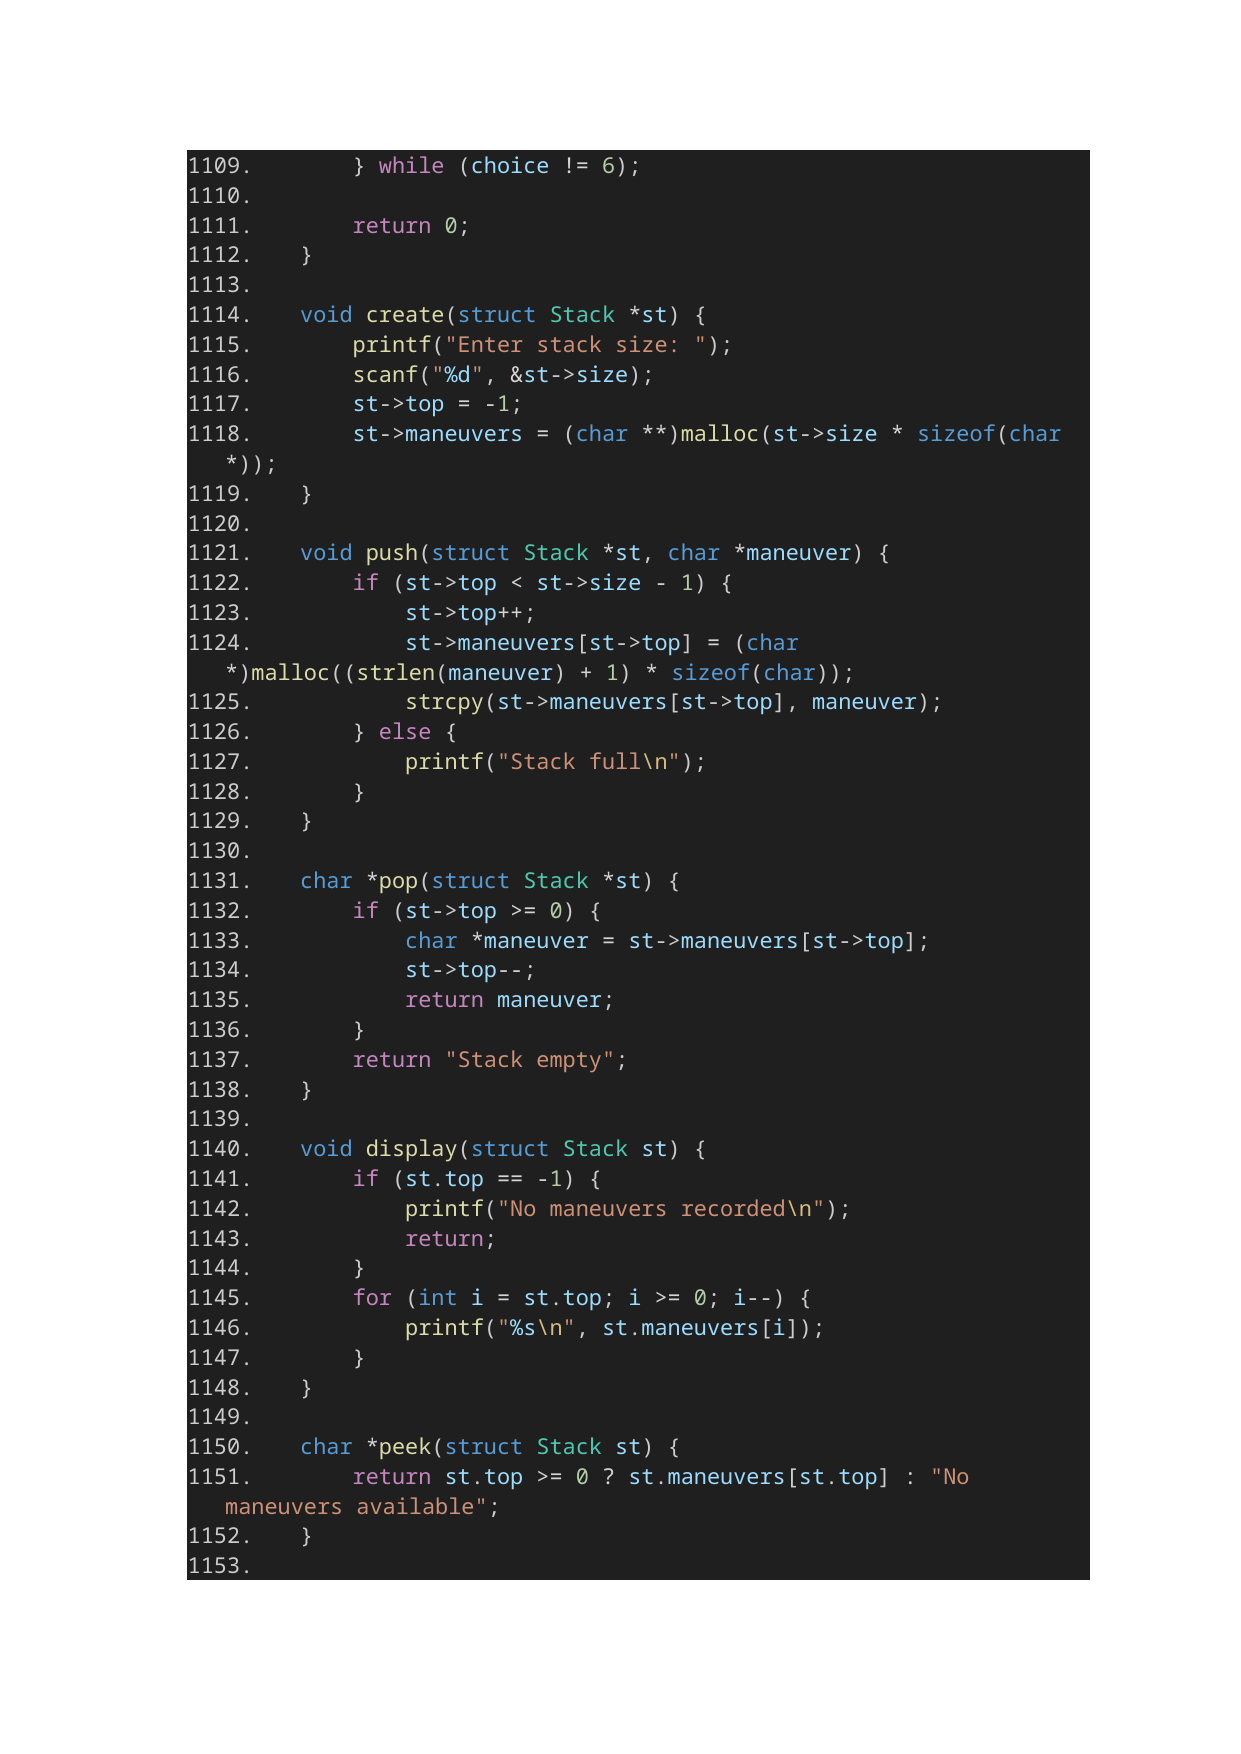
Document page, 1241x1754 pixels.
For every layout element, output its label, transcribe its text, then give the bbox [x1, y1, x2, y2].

list void create(struct Stack *st) { [187, 299, 1090, 329]
list strcpy(st->maneuvers[st->top], maneuver); [187, 686, 1090, 716]
list return; [187, 1222, 1090, 1252]
list st->maneuvers[st->top] = (char *)malloc((strlen(maneuver) + 1) * sizeof(char)); [187, 627, 1090, 686]
list for (int i = st.top; i >= 0; i--) { [187, 1282, 1090, 1312]
list } while (choice != 6); [187, 150, 1090, 180]
list char *peek(struct Stack st) { [187, 1431, 1090, 1461]
list } else { [187, 716, 1090, 746]
list } [187, 1342, 1090, 1371]
list void display(struct Stack st) { [187, 1133, 1090, 1163]
list return 0; [187, 209, 1090, 239]
list char *pop(struct Stack *st) { [187, 865, 1090, 895]
list if (st.top == -1) { [187, 1163, 1090, 1193]
list } [187, 1371, 1090, 1401]
list } [187, 805, 1090, 835]
list char *maneuver = st->maneuvers[st->top]; [187, 924, 1090, 954]
list printf("%s\n", st.maneuvers[i]); [187, 1312, 1090, 1342]
list st->top = -1; [187, 388, 1090, 418]
list printf("Stack full\n"); [187, 746, 1090, 776]
list st->top++; [187, 597, 1090, 627]
list } [187, 478, 1090, 507]
list } [187, 1073, 1090, 1103]
list st->maneuvers = (char **)malloc(st->size * sizeof(char *)); [187, 418, 1090, 478]
list return "Stack empty"; [187, 1044, 1090, 1073]
list } [187, 239, 1090, 269]
list } [187, 776, 1090, 805]
list } [187, 1520, 1090, 1550]
list } [187, 1252, 1090, 1282]
list scanf("%d", &st->size); [187, 358, 1090, 388]
list if (st->top < st->size - 1) { [187, 567, 1090, 597]
list printf("Enter stack size: "); [187, 329, 1090, 358]
list st->top--; [187, 954, 1090, 984]
list return st.top >= 0 ? st.maneuvers[st.top] : "No maneuvers available"; [187, 1461, 1090, 1520]
list if (st->top >= 0) { [187, 895, 1090, 924]
list void push(struct Stack *st, char *maneuver) { [187, 537, 1090, 567]
list } [187, 1014, 1090, 1044]
list return maneuver; [187, 984, 1090, 1014]
list printf("No maneuvers recorded\n"); [187, 1193, 1090, 1222]
